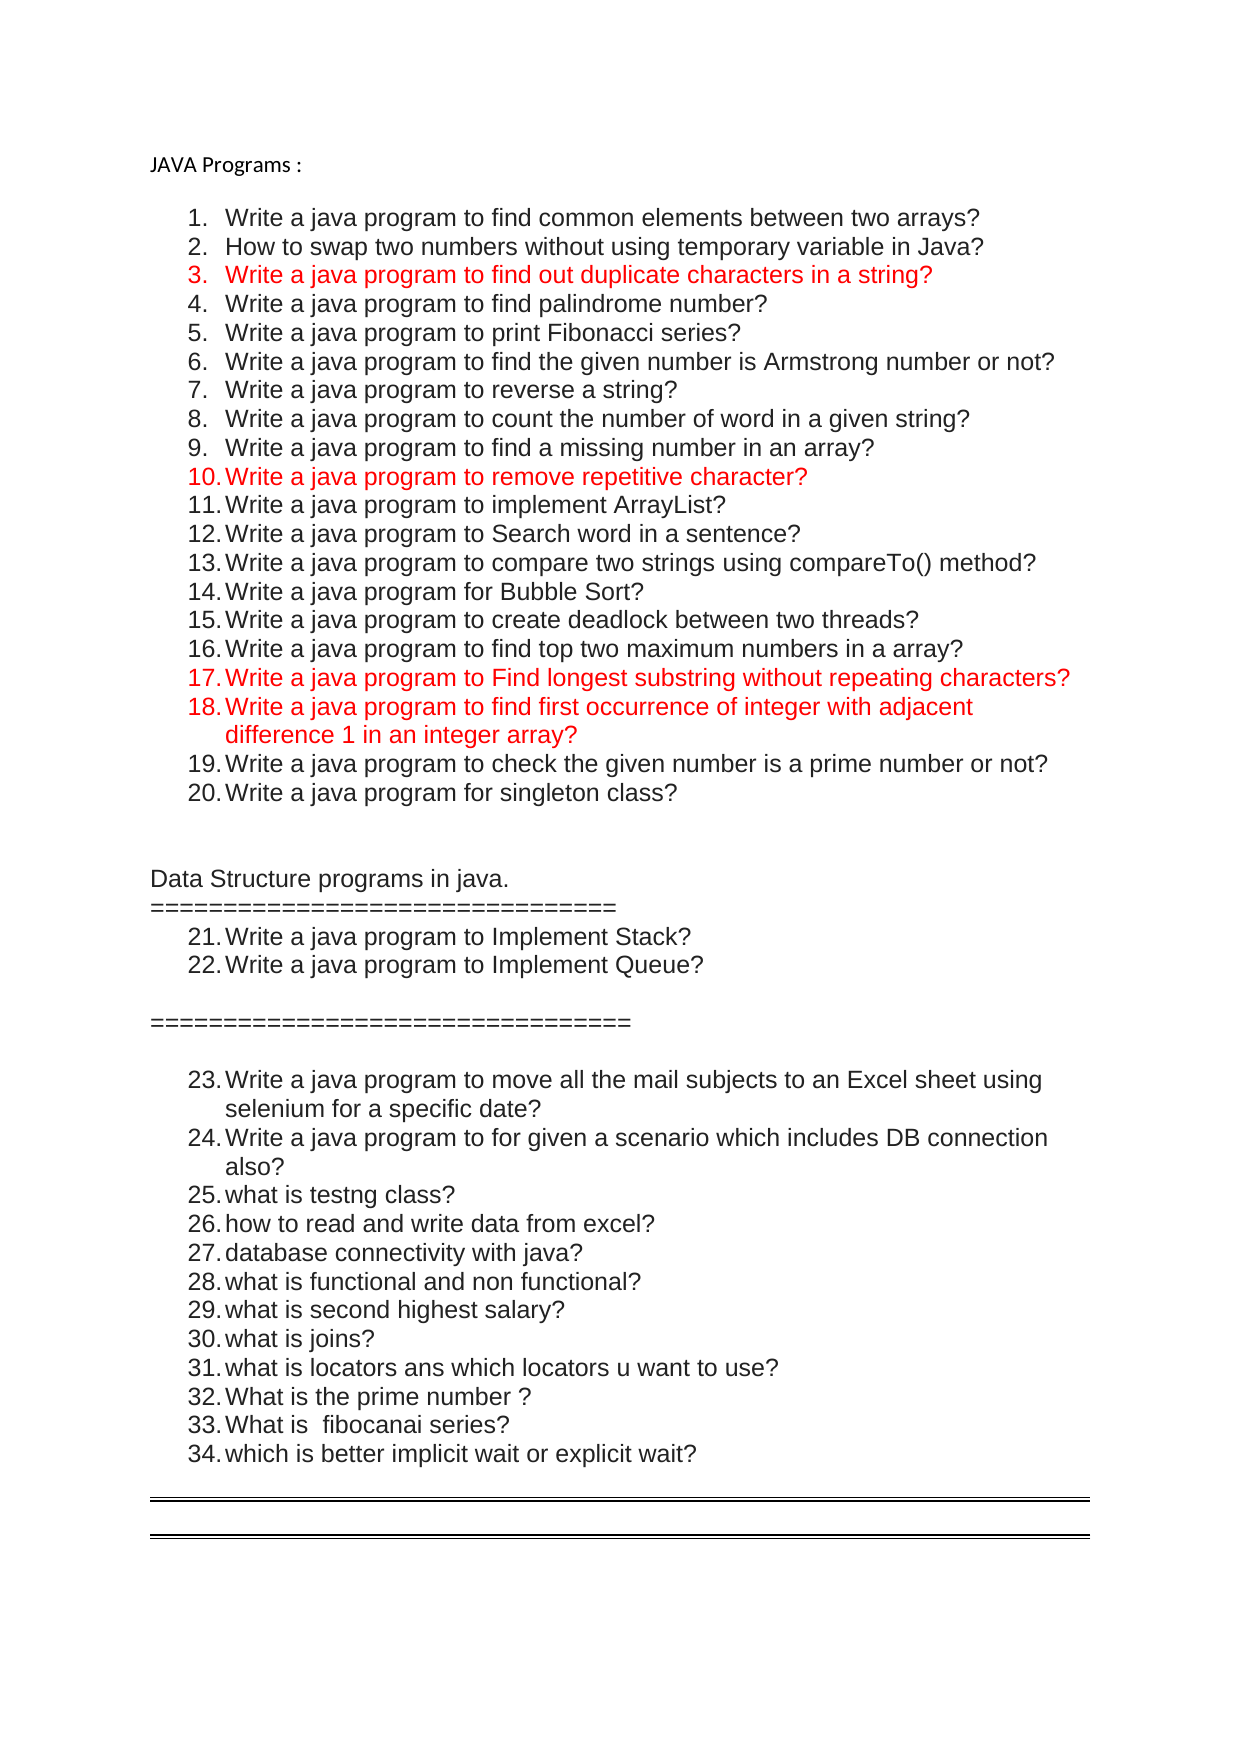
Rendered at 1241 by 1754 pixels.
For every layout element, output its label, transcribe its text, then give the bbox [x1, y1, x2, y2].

list Write a java program to find a missing number in an array? [187, 433, 1090, 462]
list Write a java program to move all the mail subjects to an Excel sheet using selenium for a specific date? [187, 1066, 1090, 1123]
list Write a java program to Implement Queue? [187, 951, 1090, 979]
list Write a java program to find common elements between two arrays? [187, 203, 1090, 232]
text JAVA Programs : [150, 150, 1090, 178]
list Write a java program to find palindrome number? [187, 289, 1090, 318]
list Write a java program to Find longest substring without repeating characters? [187, 663, 1090, 692]
list Write a java program for Bubble Sort? [187, 577, 1090, 606]
list Write a java program to compare two strings using compareTo() method? [187, 548, 1090, 577]
list Write a java program to print Fibonacci series? [187, 318, 1090, 347]
list Write a java program to find out duplicate characters in a string? [187, 261, 1090, 289]
list Write a java program to check the given number is a prime number or not? [187, 749, 1090, 778]
text ================================= [150, 1008, 1090, 1037]
list what is joins? [187, 1324, 1090, 1353]
list what is functional and non functional? [187, 1267, 1090, 1296]
list Write a java program to implement ArrayList? [187, 491, 1090, 519]
list Write a java program for singleton class? [187, 778, 1090, 807]
list Write a java program to count the number of word in a given string? [187, 404, 1090, 433]
list What is fibocanai series? [187, 1411, 1090, 1439]
list how to read and write data from excel? [187, 1209, 1090, 1238]
list database connectivity with java? [187, 1238, 1090, 1267]
list what is second highest salary? [187, 1296, 1090, 1324]
list Write a java program to create deadlock between two threads? [187, 606, 1090, 634]
list What is the prime number ? [187, 1382, 1090, 1411]
list which is better implicit wait or explicit wait? [187, 1439, 1090, 1468]
list Write a java program to Implement Stack? [187, 922, 1090, 951]
list Write a java program to find first occurrence of integer with adjacent difference 1 in an integer array? [187, 692, 1090, 749]
list How to swap two numbers without using temporary variable in Java? [187, 232, 1090, 261]
text Data Structure programs in java. [150, 864, 1090, 893]
list Write a java program to find the given number is Armstrong number or not? [187, 347, 1090, 376]
list what is testng class? [187, 1181, 1090, 1209]
list what is locators ans which locators u want to use? [187, 1353, 1090, 1382]
list Write a java program to find top two maximum numbers in a array? [187, 634, 1090, 663]
text ================================ [150, 893, 1090, 922]
list Write a java program to for given a scenario which includes DB connection also? [187, 1123, 1090, 1181]
list Write a java program to Search word in a sentence? [187, 519, 1090, 548]
list Write a java program to reverse a string? [187, 376, 1090, 404]
list Write a java program to remove repetitive character? [187, 462, 1090, 491]
